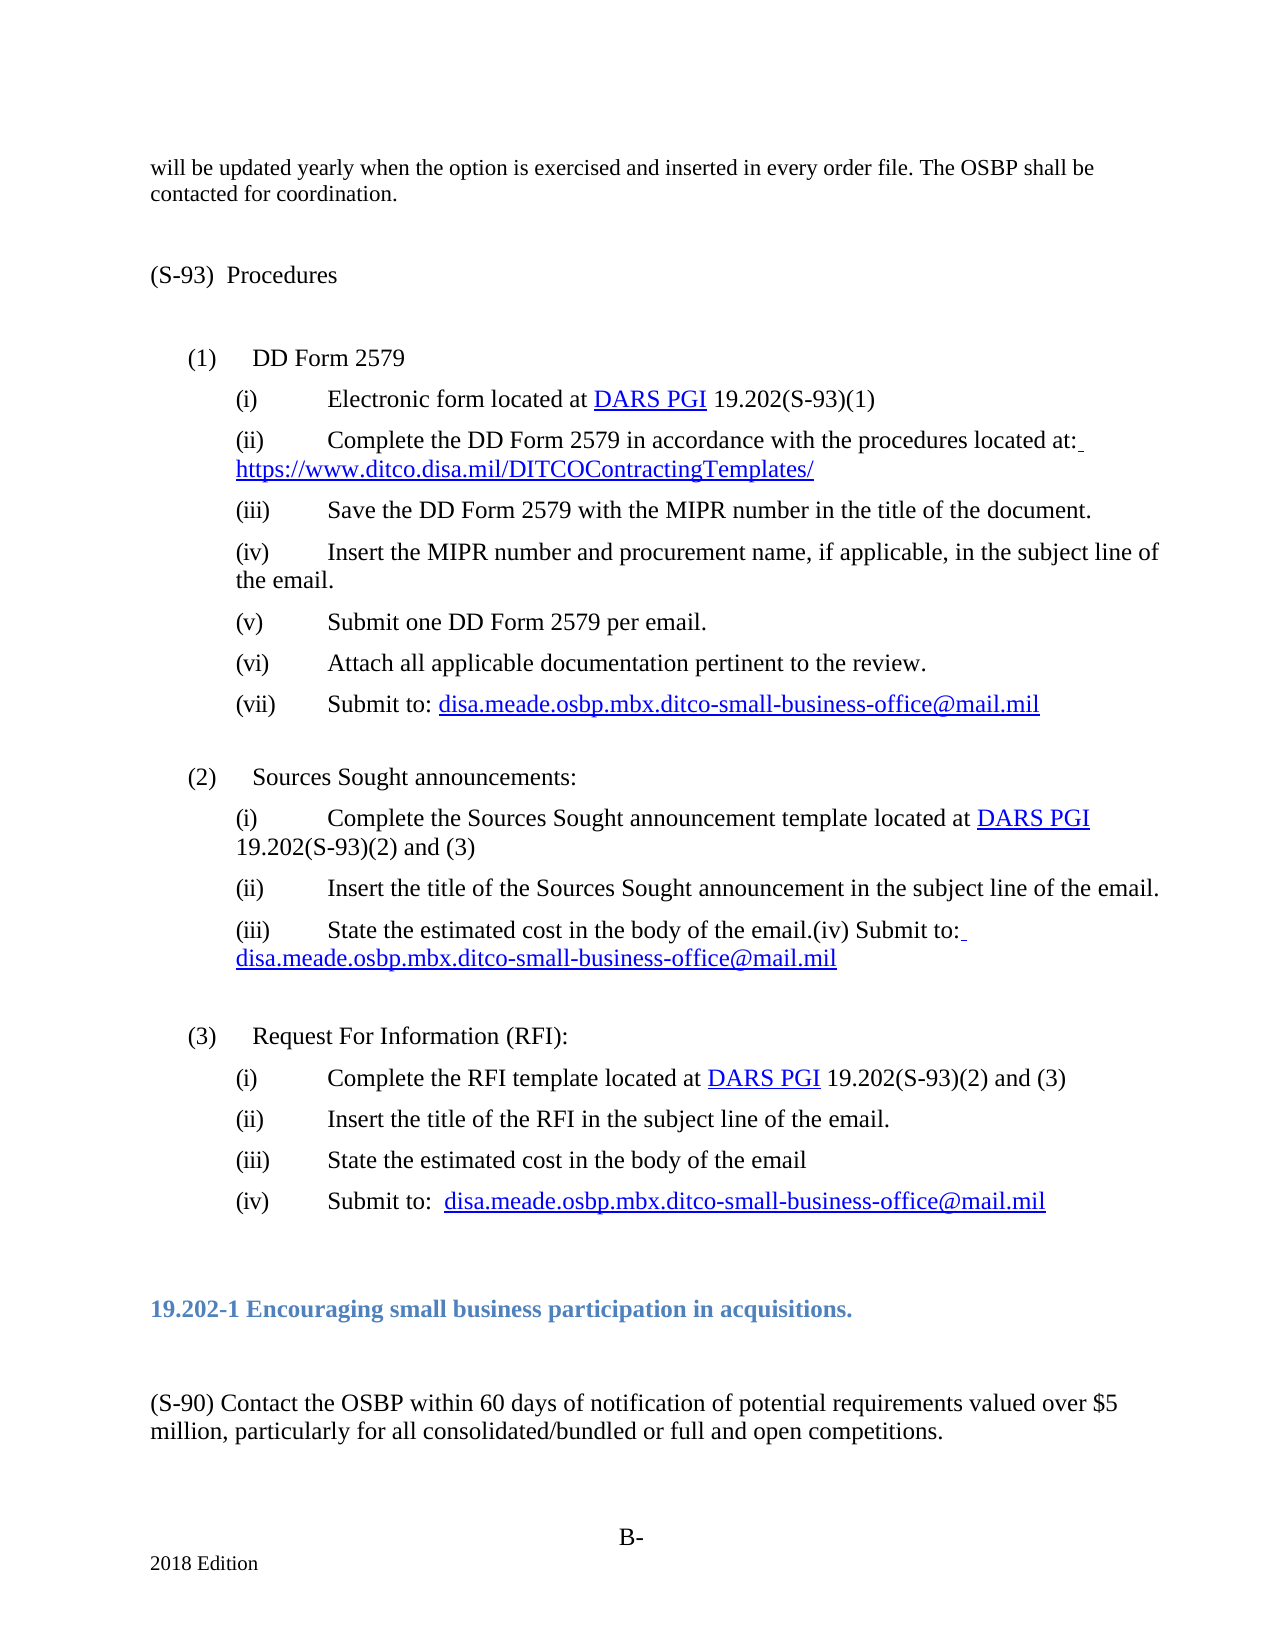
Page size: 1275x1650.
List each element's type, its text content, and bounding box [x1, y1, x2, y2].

list (i) Complete the Sources Sought announcement template located at 19.202(S-93)(2) and (3) [236, 803, 1171, 861]
list (iii) State the estimated cost in the body of the email [236, 1145, 1171, 1174]
list (ii) Complete the DD Form 2579 in accordance with the procedures located at: https://www.ditco.disa.mil/DITCOContractingTemplates/ [236, 426, 1171, 483]
list (vi) Attach all applicable documentation pertinent to the review. [236, 648, 1171, 677]
list (v) Submit one DD Form 2579 per email. [236, 607, 1171, 636]
list (iii) State the estimated cost in the body of the email.(iv) Submit to: disa.meade.osbp.mbx.ditco-small-business-office@mail.mil [236, 915, 1171, 972]
list (3) Request For Information (RFI): [188, 1021, 1171, 1050]
list (S-90) Contact the OSBP within 60 days of notification of potential requirements valued over $5 million, particularly for all consolidated/bundled or full and open competitions. [150, 1388, 1171, 1445]
list (1) DD Form 2579 [188, 343, 1171, 372]
subtitle 19.202-1 Encouraging small business participation in acquisitions. [150, 1294, 1171, 1323]
list (i) Complete the RFI template located at DARS PGI 19.202(S-93)(2) and (3) [236, 1063, 1171, 1091]
list (2) Sources Sought announcements: [188, 762, 1171, 791]
list (ii) Insert the title of the RFI in the subject line of the email. [236, 1104, 1171, 1133]
list (ii) Insert the title of the Sources Sought announcement in the subject line of the email. [236, 873, 1171, 902]
list (iv) Submit to: disa.meade.osbp.mbx.ditco-small-business-office@mail.mil [236, 1186, 1171, 1215]
list (i) Electronic form located at DARS PGI 19.202(S-93)(1) [236, 384, 1171, 413]
list (iv) Insert the MIPR number and procurement name, if applicable, in the subject line of the email. [236, 537, 1171, 594]
list (iii) Save the DD Form 2579 with the MIPR number in the title of the document. [236, 496, 1171, 524]
text will be updated yearly when the option is exercised and inserted in every order file. The OSBP shall be contacted for coordination. [150, 154, 1171, 207]
list (vii) Submit to: disa.meade.osbp.mbx.ditco-small-business-office@mail.mil [236, 689, 1171, 718]
list (S-93) Procedures [150, 261, 1171, 289]
